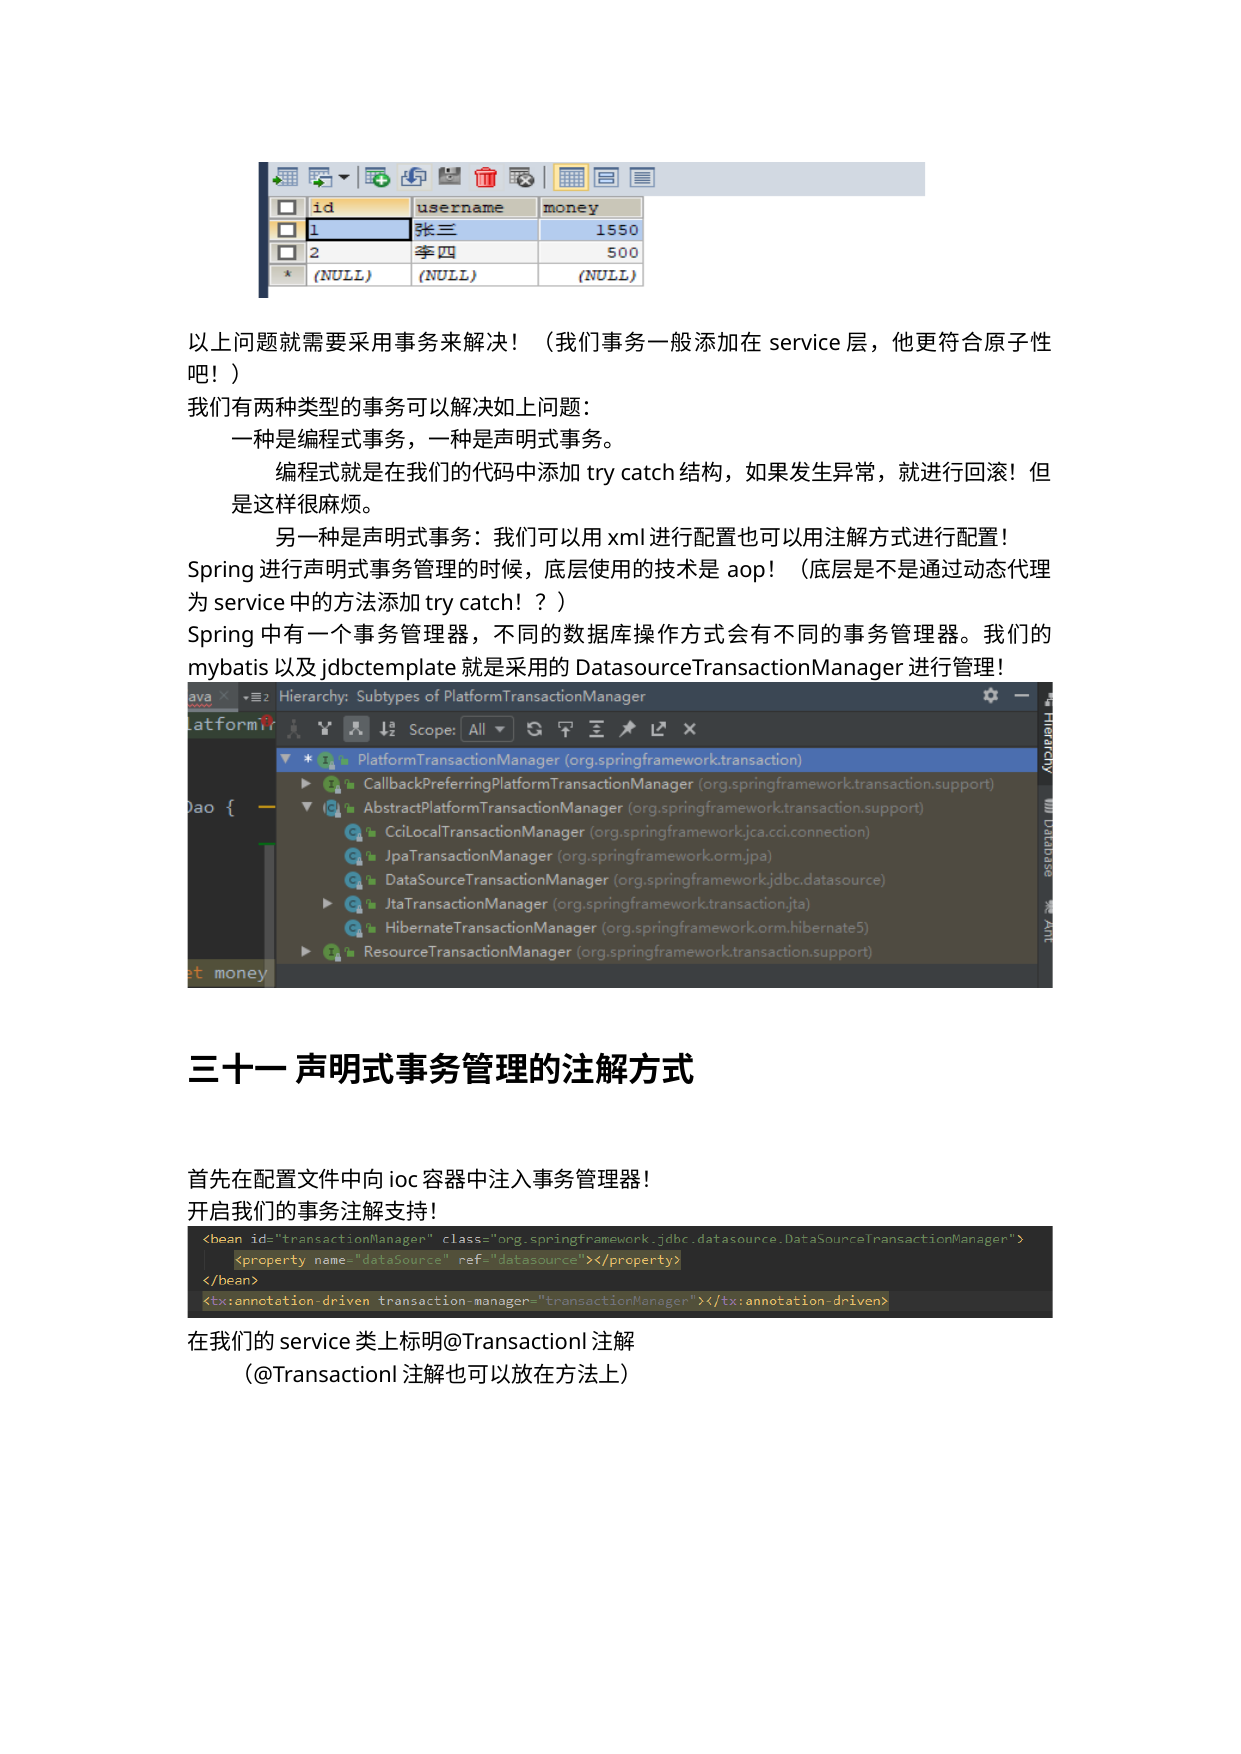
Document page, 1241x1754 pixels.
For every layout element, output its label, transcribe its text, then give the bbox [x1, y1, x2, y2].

text 开启我们的事务注解支持！ [187, 1194, 1053, 1226]
picture [187, 1226, 1053, 1318]
text 在我们的service类上标明@Transactionl注解 [187, 1324, 1053, 1356]
text 一种是编程式事务，一种是声明式事务。 [187, 422, 1053, 454]
text 另一种是声明式事务：我们可以用xml进行配置也可以用注解方式进行配置！ [231, 519, 1053, 552]
picture [187, 682, 1053, 988]
text Spring进行声明式事务管理的时候，底层使用的技术是aop！（底层是不是通过动态代理为service中的方法添加try catch！？） [187, 552, 1053, 617]
text Spring中有一个事务管理器，不同的数据库操作方式会有不同的事务管理器。我们的mybatis以及jdbctemplate就是采用的DatasourceTransactionManager进行管理！ [187, 617, 1053, 682]
picture [187, 162, 926, 298]
text 编程式就是在我们的代码中添加try catch结构，如果发生异常，就进行回滚！但是这样很麻烦。 [231, 454, 1053, 519]
text （@Transactionl注解也可以放在方法上） [187, 1356, 1053, 1389]
subtitle 三十一 声明式事务管理的注解方式 [187, 1034, 1053, 1099]
text 以上问题就需要采用事务来解决！（我们事务一般添加在service层，他更符合原子性吧！） [187, 324, 1053, 389]
text 我们有两种类型的事务可以解决如上问题： [187, 389, 1053, 422]
text 首先在配置文件中向ioc容器中注入事务管理器！ [187, 1161, 1053, 1194]
